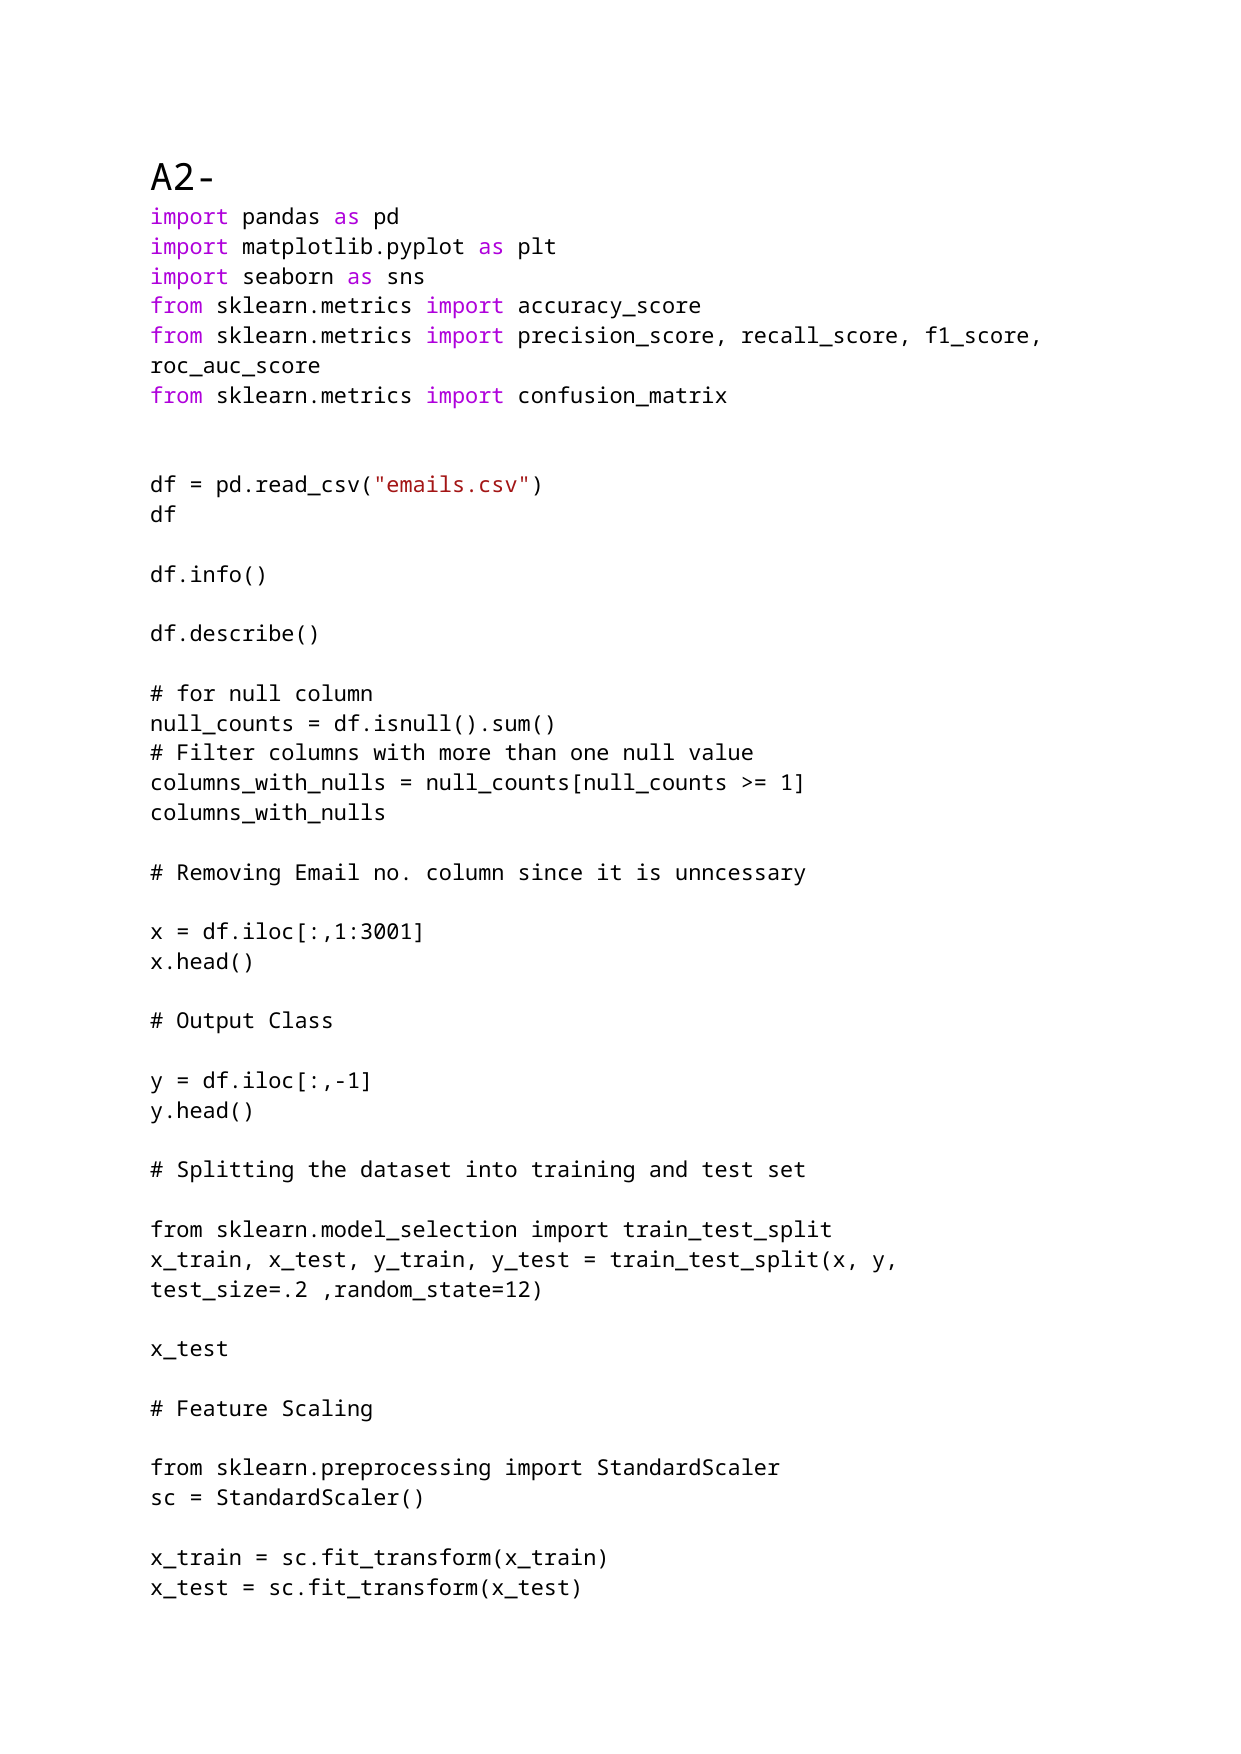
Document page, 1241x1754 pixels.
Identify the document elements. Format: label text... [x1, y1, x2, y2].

text # Filter columns with more than one null value [150, 737, 1090, 767]
text columns_with_nulls [150, 797, 1090, 827]
text import pandas as pd [150, 201, 1090, 231]
text # Removing Email no. column since it is unncessary [150, 856, 1090, 886]
text df [150, 499, 1090, 529]
text x_test = sc.fit_transform(x_test) [150, 1571, 1090, 1601]
text from sklearn.model_selection import train_test_split [150, 1214, 1090, 1244]
text import matplotlib.pyplot as plt [150, 231, 1090, 261]
text x.head() [150, 946, 1090, 976]
text df.describe() [150, 618, 1090, 648]
text null_counts = df.isnull().sum() [150, 707, 1090, 737]
text # Feature Scaling [150, 1393, 1090, 1422]
text from sklearn.preprocessing import StandardScaler [150, 1452, 1090, 1482]
text x = df.iloc[:,1:3001] [150, 916, 1090, 946]
text from sklearn.metrics import accuracy_score [150, 290, 1090, 320]
text from sklearn.metrics import confusion_matrix [150, 380, 1090, 409]
text import seaborn as sns [150, 261, 1090, 290]
text x_test [150, 1333, 1090, 1363]
text df = pd.read_csv("emails.csv") [150, 469, 1090, 499]
text # for null column [150, 678, 1090, 707]
text y = df.iloc[:,-1] [150, 1065, 1090, 1095]
text # Splitting the dataset into training and test set [150, 1154, 1090, 1184]
text from sklearn.metrics import precision_score, recall_score, f1_score, roc_auc_score [150, 320, 1090, 380]
text x_train, x_test, y_train, y_test = train_test_split(x, y, test_size=.2 ,random_state=12) [150, 1244, 1090, 1303]
text # Output Class [150, 1005, 1090, 1035]
text columns_with_nulls = null_counts[null_counts >= 1] [150, 767, 1090, 797]
text x_train = sc.fit_transform(x_train) [150, 1542, 1090, 1571]
text sc = StandardScaler() [150, 1482, 1090, 1512]
text A2- [150, 150, 1090, 201]
text y.head() [150, 1095, 1090, 1124]
text df.info() [150, 558, 1090, 588]
